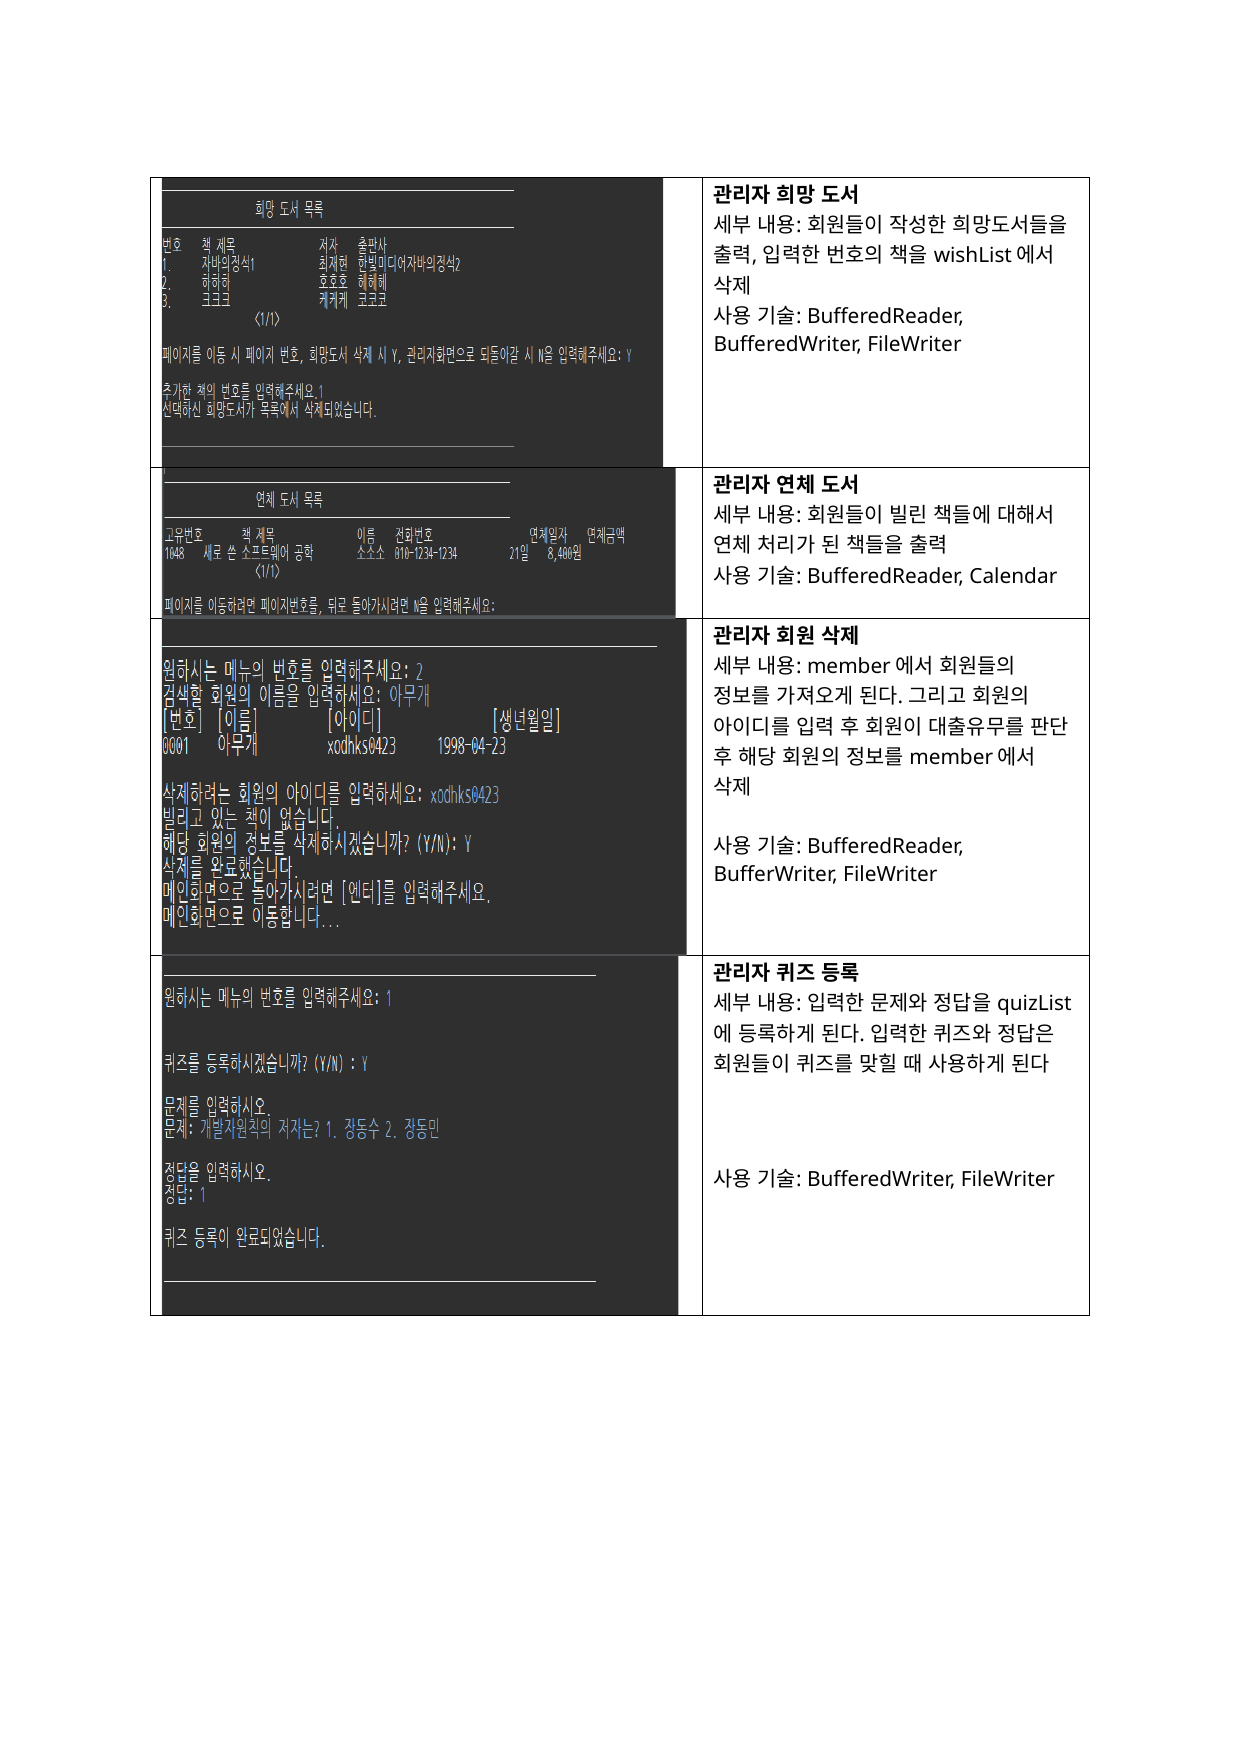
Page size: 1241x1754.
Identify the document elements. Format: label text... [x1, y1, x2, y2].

table_cell 관리자 회원 삭제 세부 내용: member에서 회원들의 정보를 가져오게 된다. 그리고 회원의 아이디를 입력 후 회원이 대출유무를 판단 후 해당 회원의 정보를 member에서 삭제 사용 기술: BufferedReader, BufferWriter, FileWriter [703, 619, 1089, 955]
table_cell [151, 956, 161, 1315]
table_cell [687, 619, 702, 955]
table_cell [151, 178, 161, 467]
picture [161, 468, 687, 1315]
table_cell 관리자 퀴즈 등록 세부 내용: 입력한 문제와 정답을 quizList에 등록하게 된다. 입력한 퀴즈와 정답은 회원들이 퀴즈를 맞힐 때 사용하게 된다 사용 기술: BufferedWriter, FileWriter [703, 956, 1089, 1315]
table_cell [664, 178, 702, 467]
table_cell 관리자 연체 도서 세부 내용: 회원들이 빌린 책들에 대해서 연체 처리가 된 책들을 출력 사용 기술: BufferedReader, Calendar [703, 468, 1089, 618]
table_cell [676, 468, 702, 618]
table_cell [151, 468, 161, 618]
table_cell [679, 956, 702, 1315]
picture [161, 178, 664, 467]
table_cell [151, 619, 161, 955]
table_cell 관리자 희망 도서 세부 내용: 회원들이 작성한 희망도서들을 출력, 입력한 번호의 책을 wishList에서 삭제 사용 기술: BufferedReader, BufferedWriter, FileWriter [703, 178, 1089, 467]
